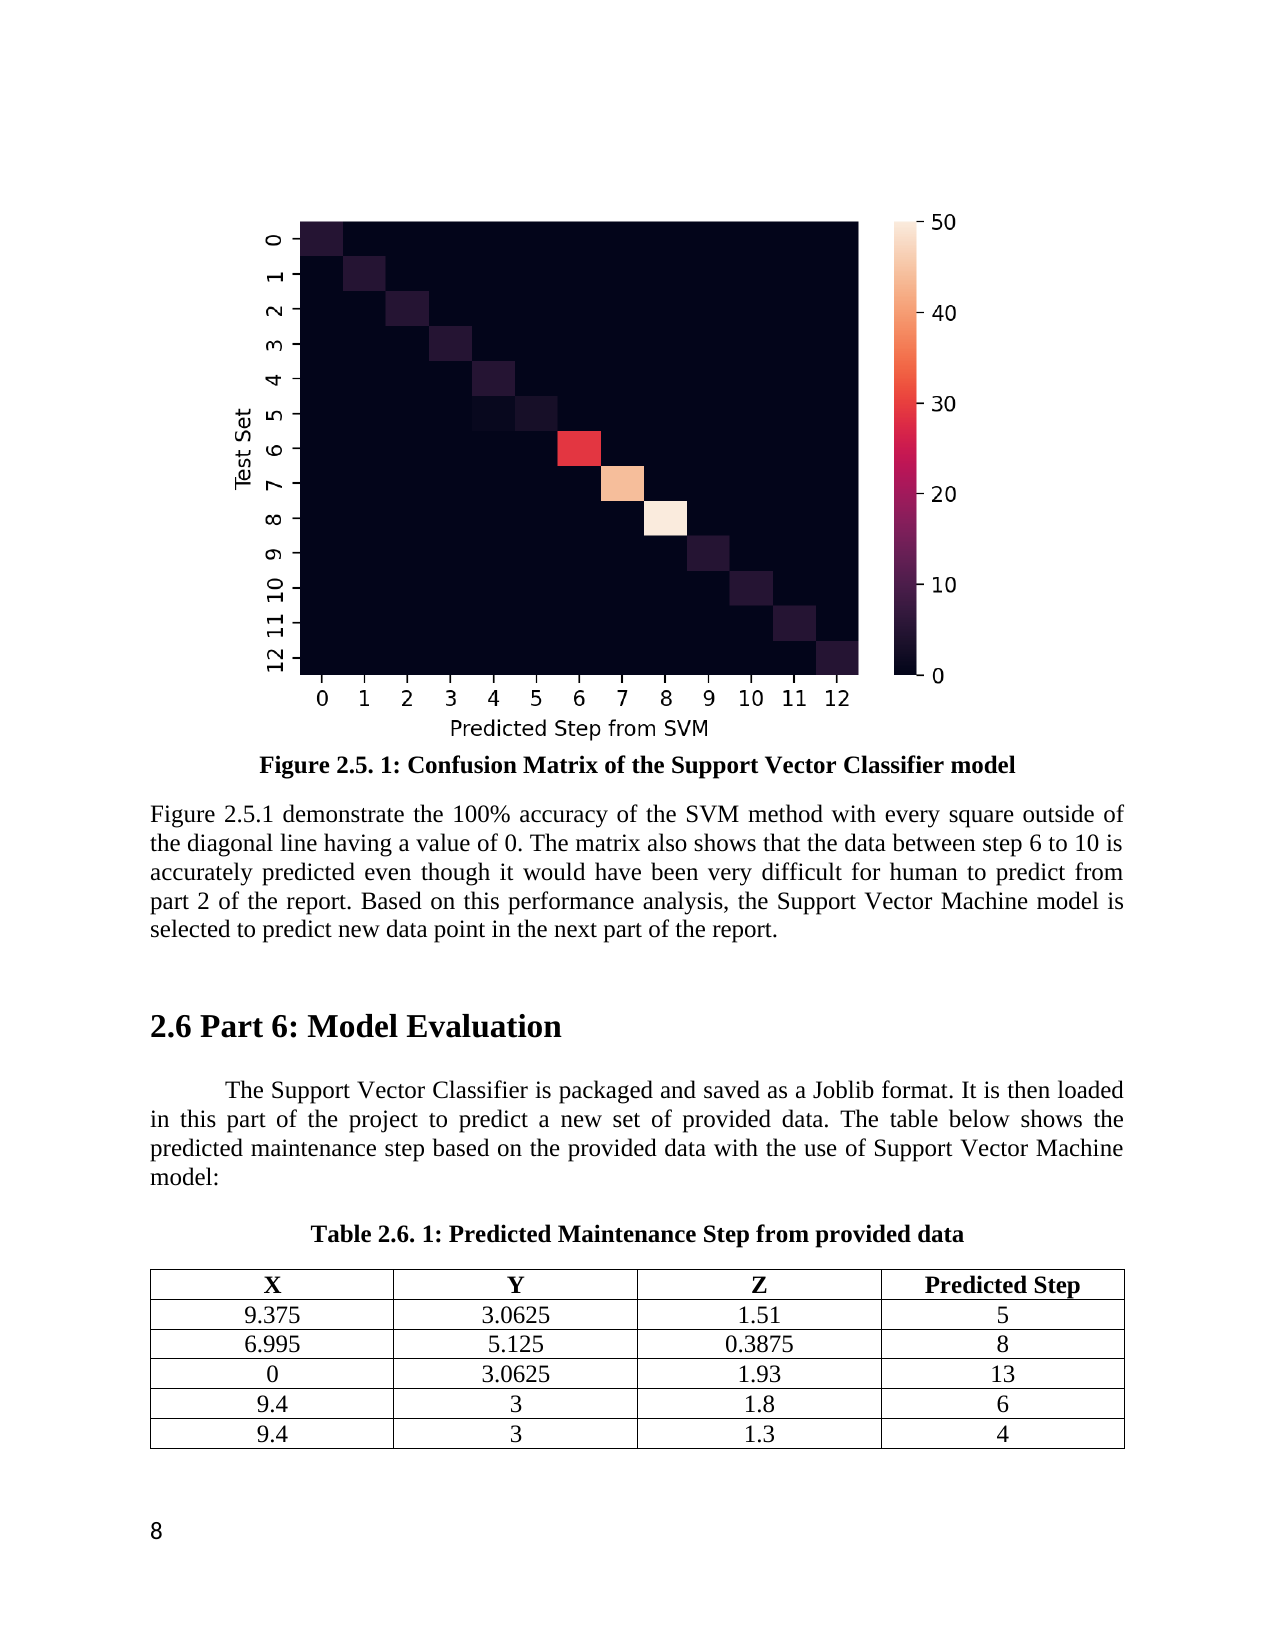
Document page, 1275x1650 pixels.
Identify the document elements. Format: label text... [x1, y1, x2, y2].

table_header Z [638, 1270, 881, 1299]
table_cell 1.3 [638, 1419, 881, 1448]
table_cell 1.51 [638, 1300, 881, 1328]
table_cell 0.3875 [638, 1330, 881, 1358]
table_cell 5 [882, 1300, 1124, 1328]
table_cell 3 [394, 1419, 637, 1448]
table_cell 3.0625 [394, 1359, 637, 1388]
subtitle 2.6 Part 6: Model Evaluation [150, 968, 1125, 1045]
text The Support Vector Classifier is packaged and saved as a Joblib format. It is then loaded in this part of the project to predict a new set of provided data. The table below shows the predicted maintenance step based on the provided data with the use of Support Vector Machine model: [150, 1076, 1125, 1191]
table_cell 1.8 [638, 1389, 881, 1418]
table_cell 5.125 [394, 1330, 637, 1358]
text Figure 2.5. 1: Confusion Matrix of the Support Vector Classifier model [150, 750, 1125, 779]
table_header Predicted Step [882, 1270, 1124, 1299]
picture [187, 150, 1088, 750]
table_cell 6.995 [151, 1330, 393, 1358]
table_cell 13 [882, 1359, 1124, 1388]
table_header X [151, 1270, 393, 1299]
table_cell 1.93 [638, 1359, 881, 1388]
text Table 2.6. 1: Predicted Maintenance Step from provided data [150, 1219, 1125, 1248]
table_cell 0 [151, 1359, 393, 1388]
table_cell 9.375 [151, 1300, 393, 1328]
table_cell 3 [394, 1389, 637, 1418]
text Figure 2.5.1 demonstrate the 100% accuracy of the SVM method with every square outside of the diagonal line having a value of 0. The matrix also shows that the data between step 6 to 10 is accurately predicted even though it would have been very difficult for human to predict from part 2 of the report. Based on this performance analysis, the Support Vector Machine model is selected to predict new data point in the next part of the report. [150, 799, 1125, 943]
table_cell 4 [882, 1419, 1124, 1448]
table_cell 9.4 [151, 1419, 393, 1448]
table_cell 6 [882, 1389, 1124, 1418]
table_cell 9.4 [151, 1389, 393, 1418]
table_cell 8 [882, 1330, 1124, 1358]
table_cell 3.0625 [394, 1300, 637, 1328]
table_header Y [394, 1270, 637, 1299]
